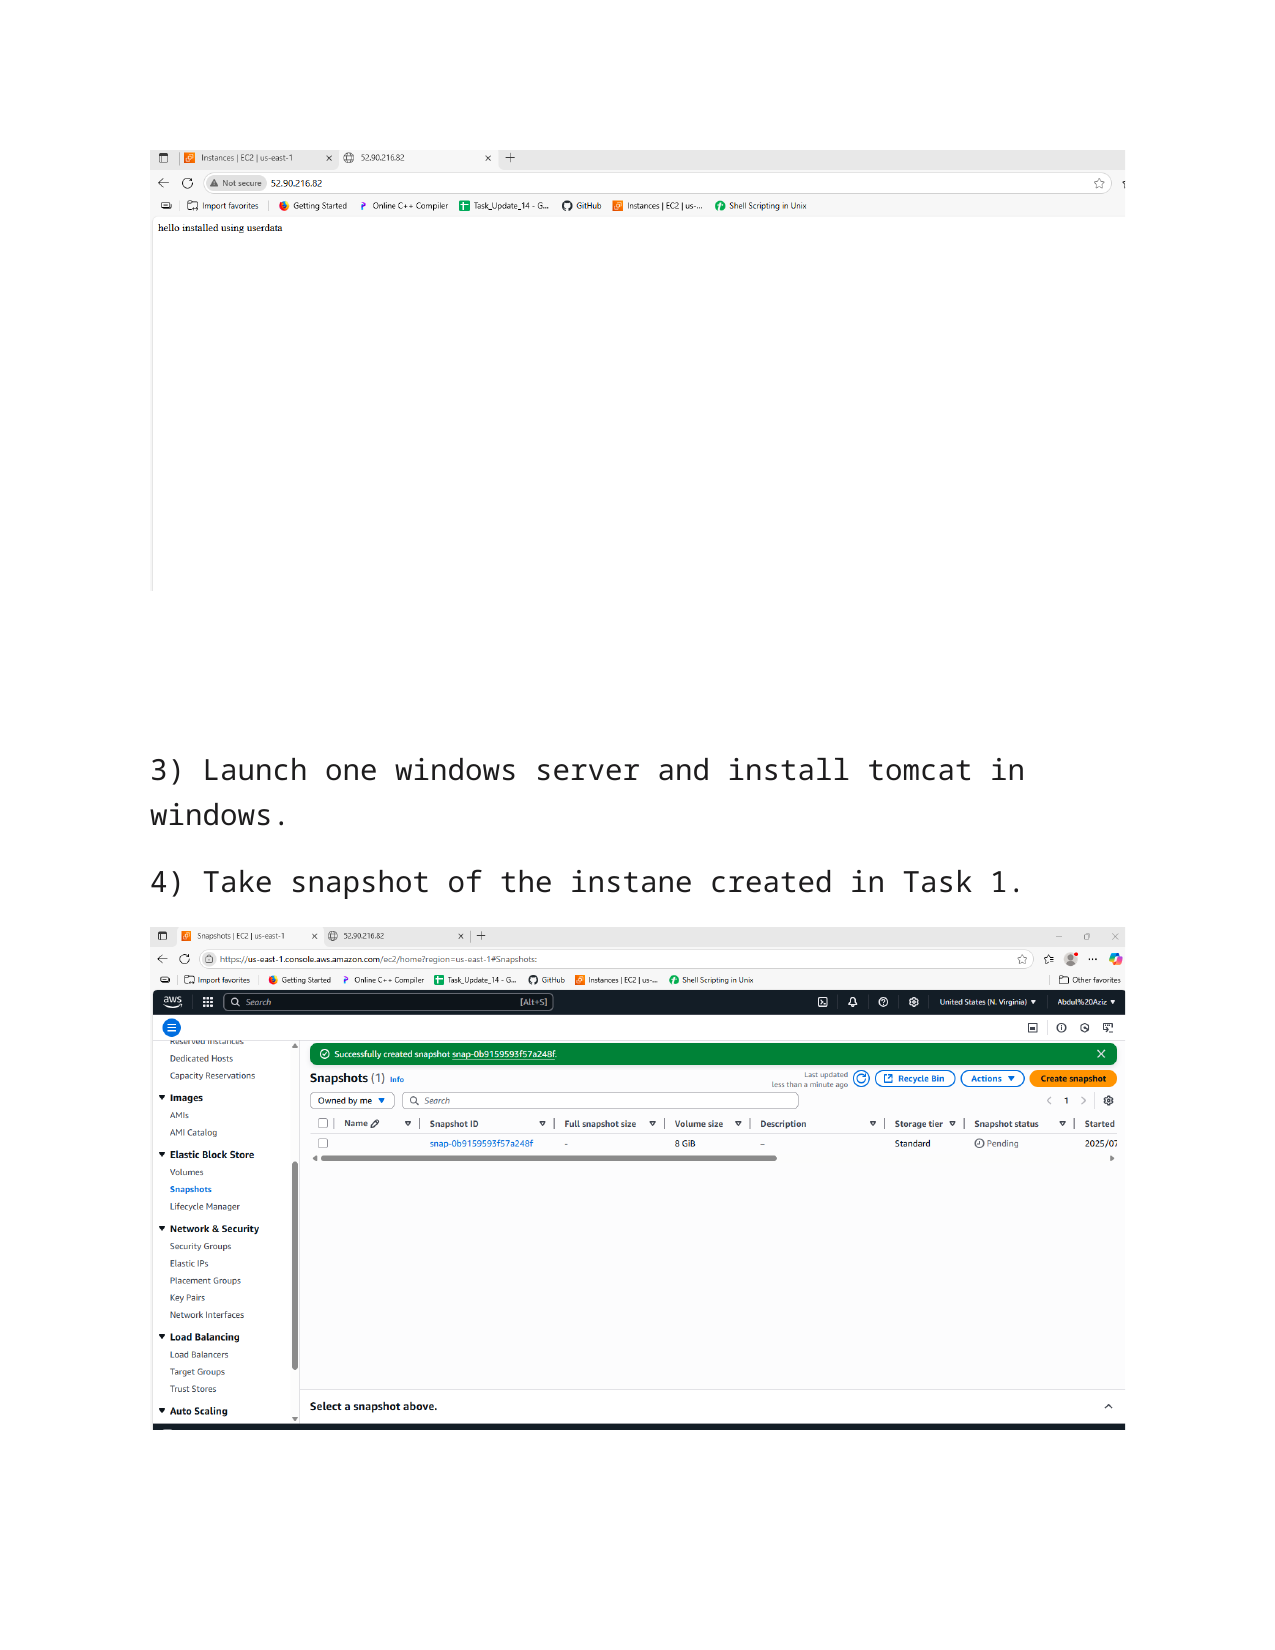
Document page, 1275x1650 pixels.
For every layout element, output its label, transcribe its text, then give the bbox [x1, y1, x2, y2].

picture [150, 927, 1125, 1430]
text 3) Launch one windows server and install tomcat in windows. [150, 749, 1125, 834]
text 4) Take snapshot of the instane created in Task 1. [150, 861, 1125, 901]
picture [150, 150, 1125, 591]
